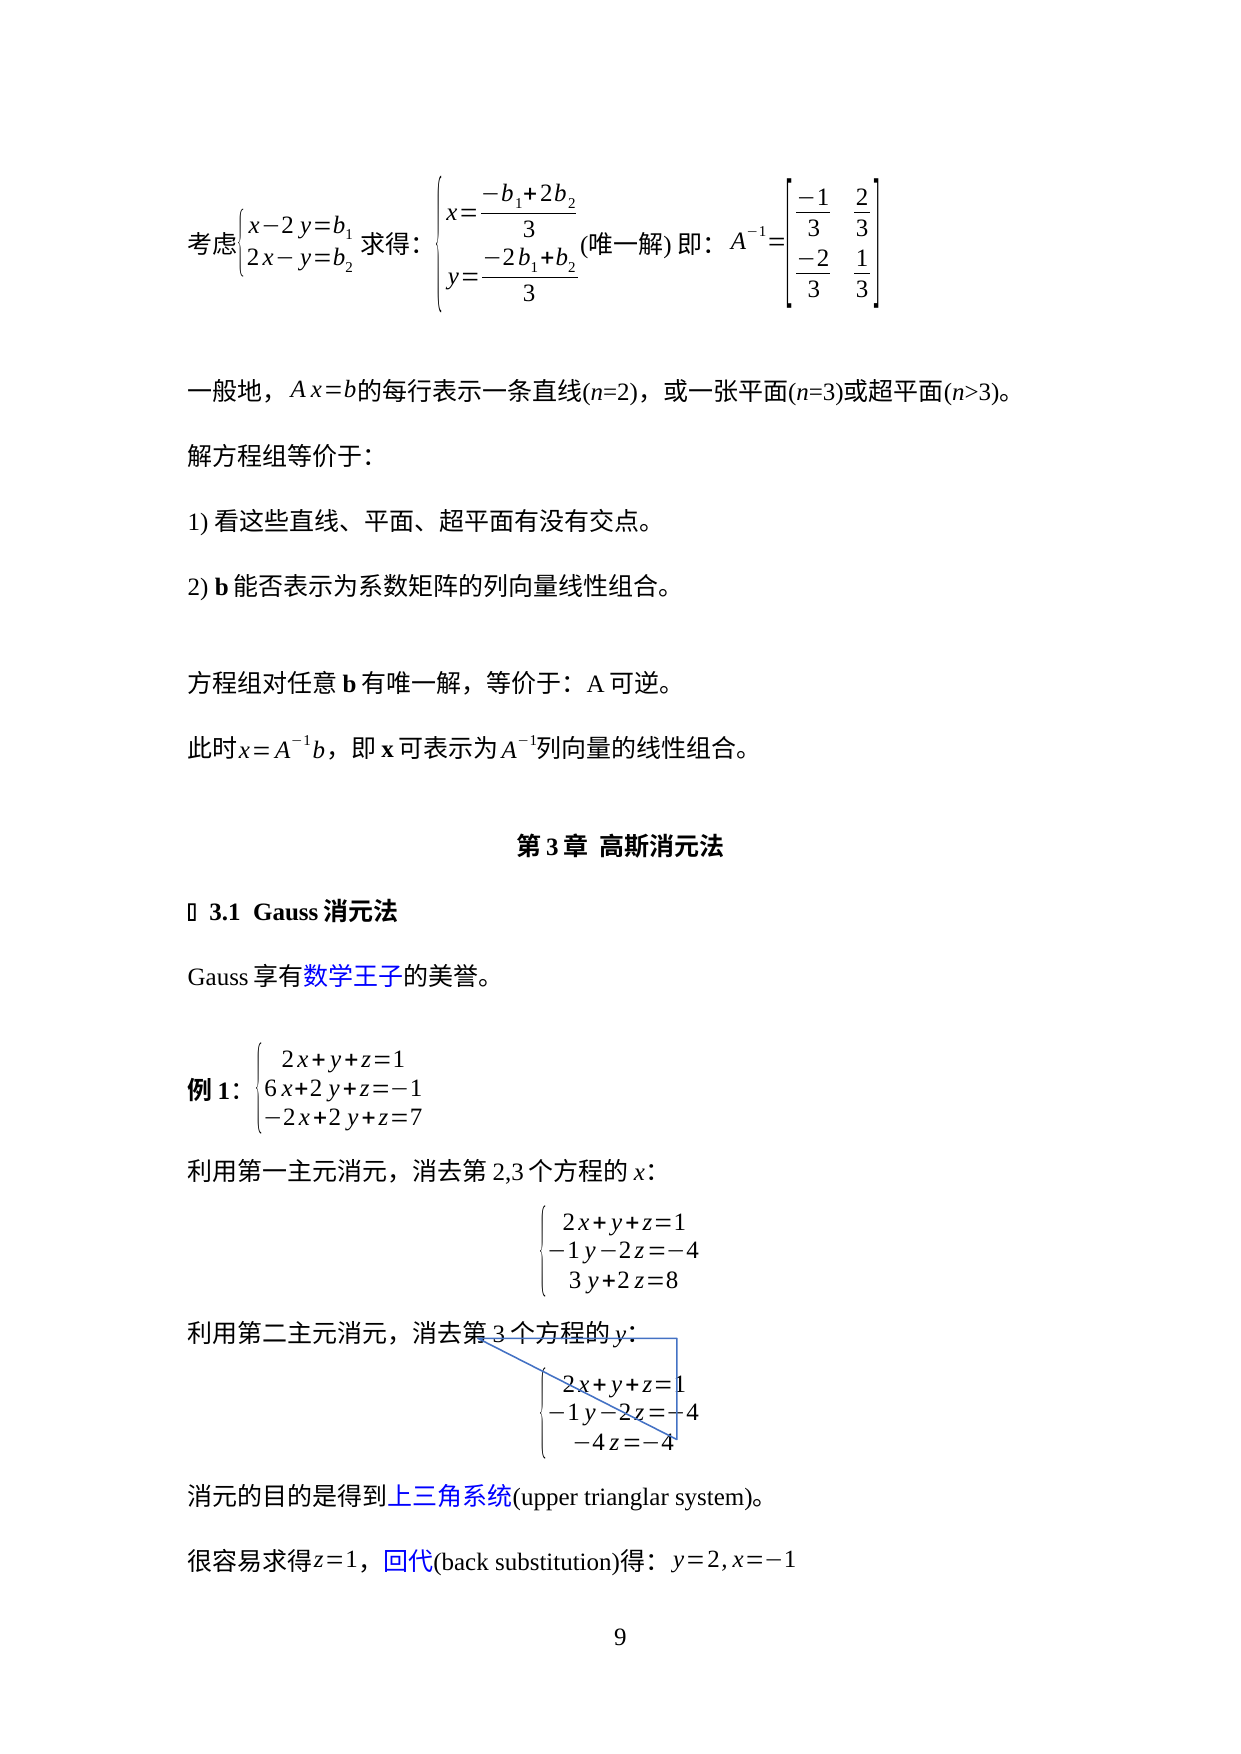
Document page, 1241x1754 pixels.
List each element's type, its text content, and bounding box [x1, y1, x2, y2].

text 此时，即x可表示为列向量的线性组合。 [187, 714, 1053, 779]
text 消元的目的是得到上三角系统(upper trianglar system)。 [187, 1462, 1053, 1527]
text 考虑 求得：(唯一解) 即： [187, 162, 1053, 324]
text 第3章 高斯消元法 [187, 812, 1053, 877]
text 利用第一主元消元，消去第2,3个方程的x： [187, 1137, 1053, 1202]
text 例1： [187, 1039, 1053, 1137]
text 一般地，的每行表示一条直线(n=2)，或一张平面(n=3)或超平面(n>3)。 [187, 357, 1053, 422]
text 方程组对任意b有唯一解，等价于：A可逆。 [187, 649, 1053, 714]
text 2) b能否表示为系数矩阵的列向量线性组合。 [187, 552, 1053, 617]
text 1) 看这些直线、平面、超平面有没有交点。 [187, 487, 1053, 552]
text 3.1 Gauss消元法 [187, 877, 1053, 942]
text Gauss享有数学王子的美誉。 [187, 942, 1053, 1007]
text 解方程组等价于： [187, 422, 1053, 487]
text 利用第二主元消元，消去第3个方程的y： [187, 1299, 1053, 1364]
text 很容易求得，回代(back substitution)得： [187, 1527, 1053, 1592]
